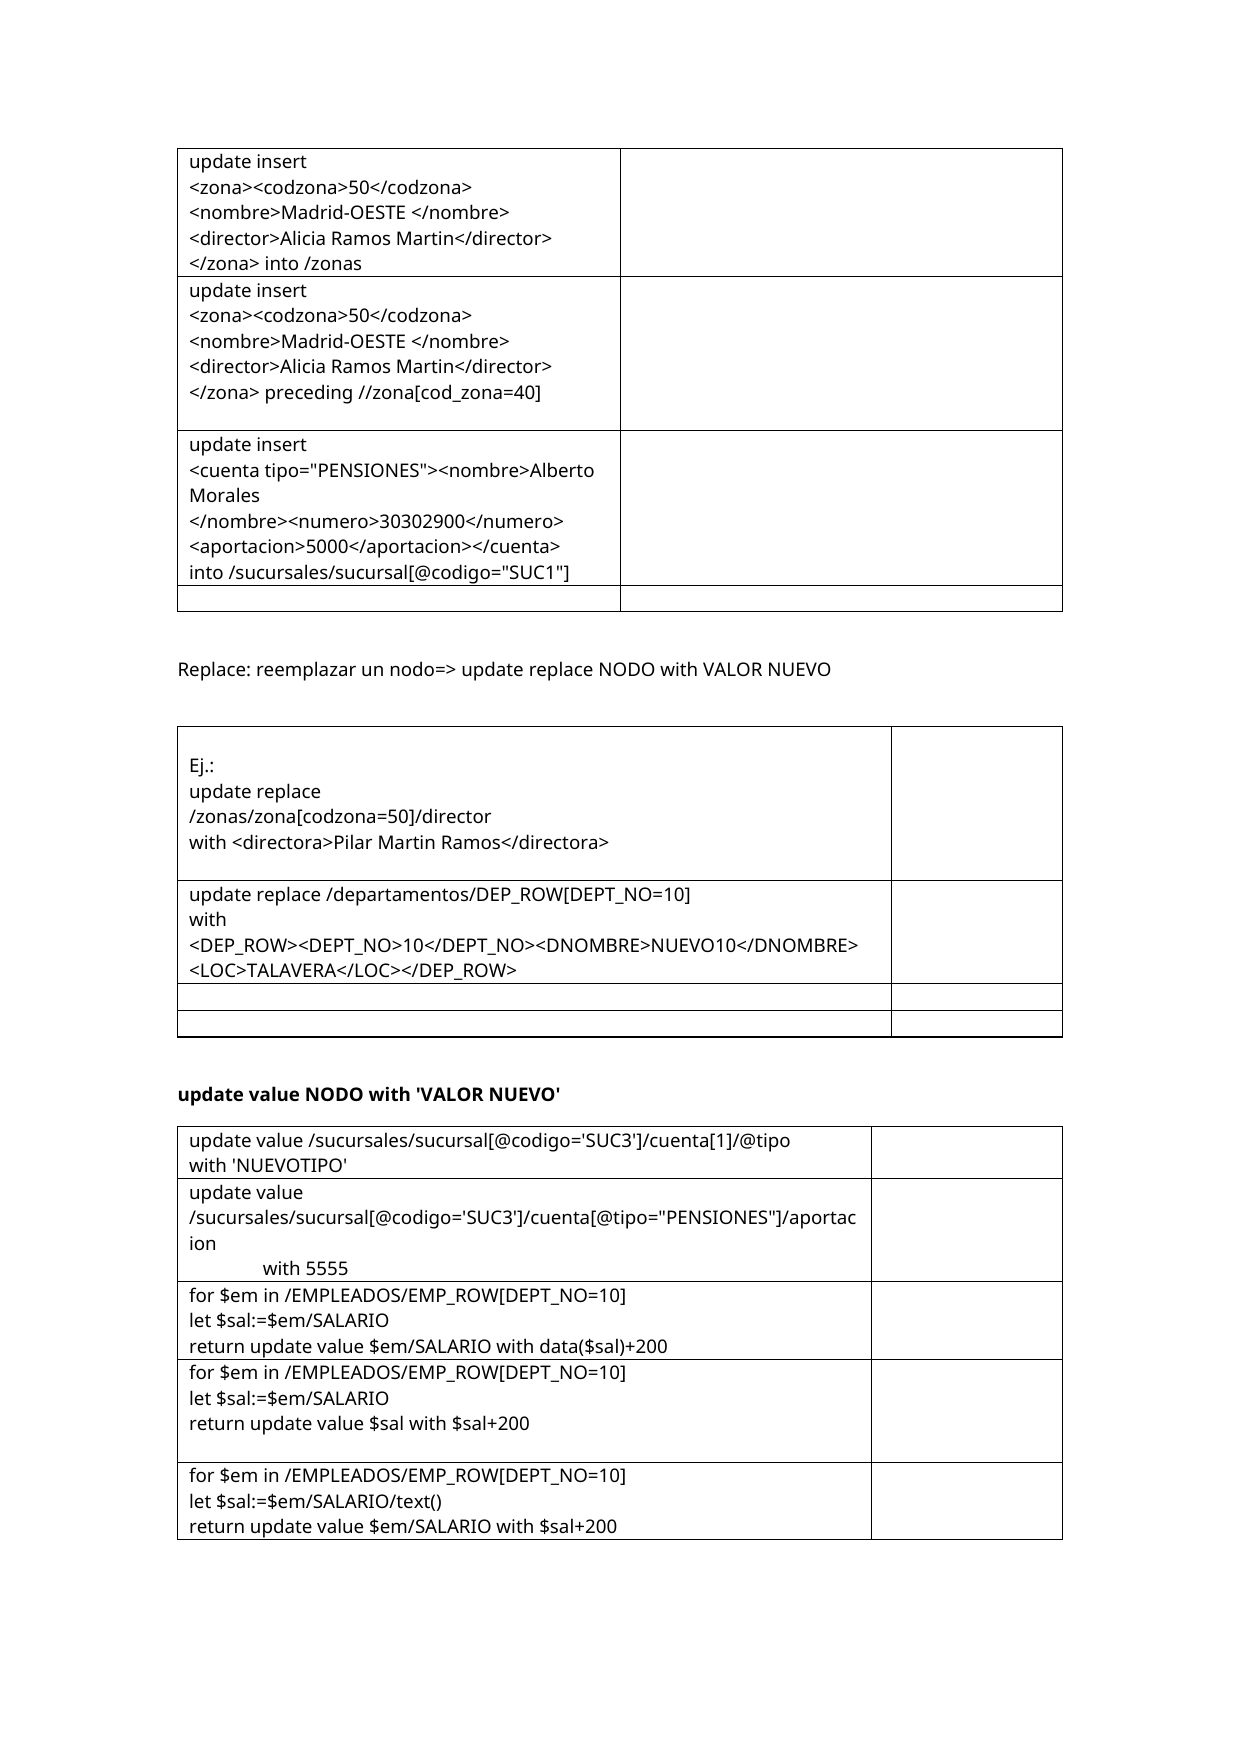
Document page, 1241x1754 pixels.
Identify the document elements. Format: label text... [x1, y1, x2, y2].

table_header [872, 1127, 1062, 1178]
table_cell update insert <cuenta tipo="PENSIONES"><nombre>Alberto Morales </nombre><numero>30302900</numero> <aportacion>5000</aportacion></cuenta> into /sucursales/sucursal[@codigo="SUC1"] [178, 431, 620, 584]
table_cell [178, 586, 620, 611]
table_cell [872, 1282, 1062, 1359]
table_cell for $em in /EMPLEADOS/EMP_ROW[DEPT_NO=10] let $sal:=$em/SALARIO return update value $sal with $sal+200 [178, 1360, 871, 1462]
table_cell update replace /departamentos/DEP_ROW[DEPT_NO=10] with <DEP_ROW><DEPT_NO>10</DEPT_NO><DNOMBRE>NUEVO10</DNOMBRE> <LOC>TALAVERA</LOC></DEP_ROW> [178, 881, 891, 983]
table_cell [178, 984, 891, 1010]
table_header update value /sucursales/sucursal[@codigo='SUC3']/cuenta[1]/@tipo with 'NUEVOTIPO' [178, 1127, 871, 1178]
table_cell [178, 1011, 891, 1036]
table_header [621, 149, 1062, 276]
text update value NODO with 'VALOR NUEVO' [177, 1082, 1063, 1107]
table_cell update insert <zona><codzona>50</codzona> <nombre>Madrid-OESTE </nombre> <director>Alicia Ramos Martin</director> </zona> preceding //zona[cod_zona=40] [178, 277, 620, 430]
text Replace: reemplazar un nodo=> update replace NODO with VALOR NUEVO [177, 656, 1063, 682]
table_cell [872, 1360, 1062, 1462]
table_header Ej.: update replace /zonas/zona[codzona=50]/director with <directora>Pilar Martin Ramos</directora> [178, 727, 891, 880]
table_cell [621, 431, 1062, 584]
table_cell [892, 1011, 1062, 1036]
table_cell [872, 1179, 1062, 1281]
table_cell for $em in /EMPLEADOS/EMP_ROW[DEPT_NO=10] let $sal:=$em/SALARIO/text() return update value $em/SALARIO with $sal+200 [178, 1463, 871, 1539]
table_cell [892, 984, 1062, 1010]
table_header update insert <zona><codzona>50</codzona> <nombre>Madrid-OESTE </nombre> <director>Alicia Ramos Martin</director> </zona> into /zonas [178, 149, 620, 276]
table_cell [621, 277, 1062, 430]
table_cell [872, 1463, 1062, 1539]
table_cell [621, 586, 1062, 611]
table_header [892, 727, 1062, 880]
table_cell update value /sucursales/sucursal[@codigo='SUC3']/cuenta[@tipo="PENSIONES"]/aportacion with 5555 [178, 1179, 871, 1281]
table_cell [892, 881, 1062, 983]
table_cell for $em in /EMPLEADOS/EMP_ROW[DEPT_NO=10] let $sal:=$em/SALARIO return update value $em/SALARIO with data($sal)+200 [178, 1282, 871, 1359]
